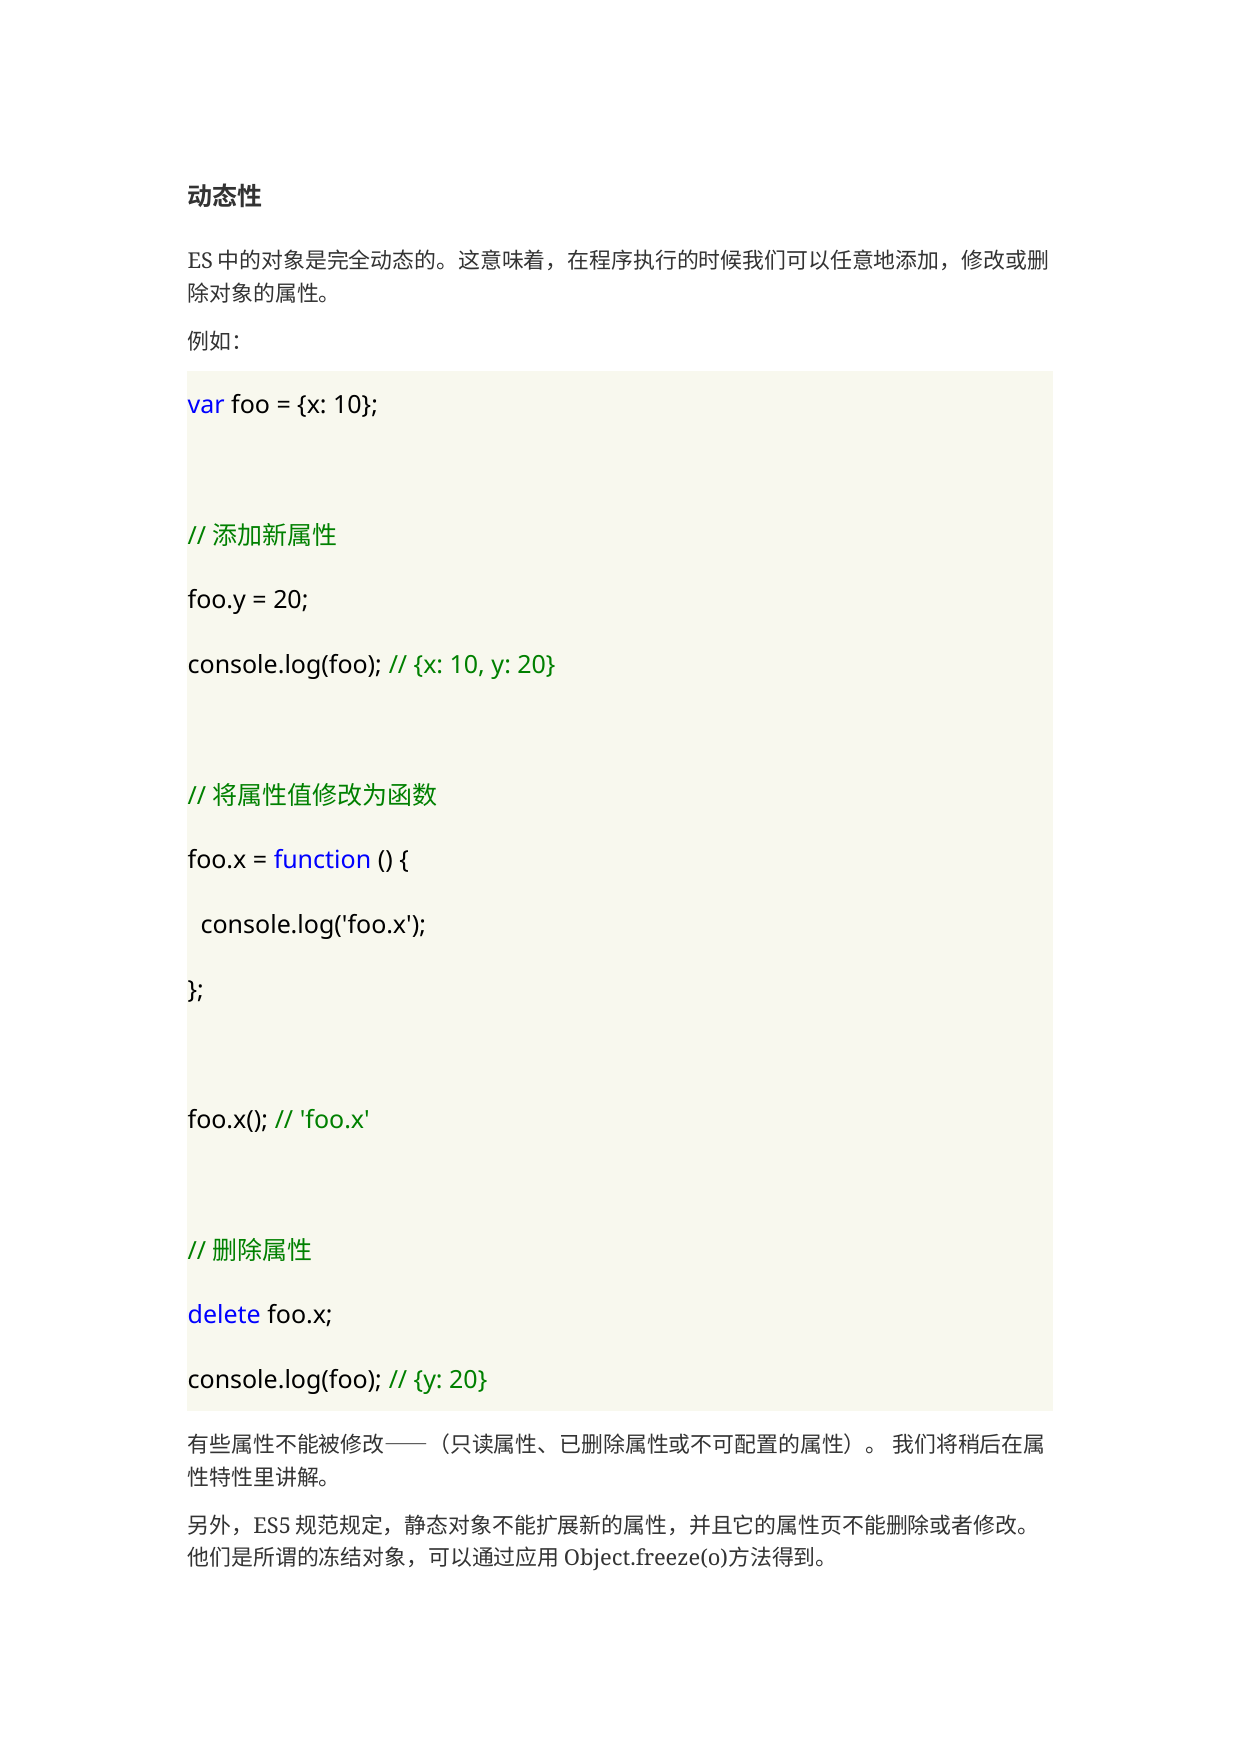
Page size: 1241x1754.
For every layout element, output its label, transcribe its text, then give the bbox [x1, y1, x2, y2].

text 有些属性不能被修改——（只读属性、已删除属性或不可配置的属性）。 我们将稍后在属性特性里讲解。 [187, 1427, 1053, 1492]
text 另外，ES5规范规定，静态对象不能扩展新的属性，并且它的属性页不能删除或者修改。他们是所谓的冻结对象，可以通过应用Object.freeze(o)方法得到。 [187, 1508, 1053, 1573]
text ES中的对象是完全动态的。这意味着，在程序执行的时候我们可以任意地添加，修改或删除对象的属性。 [187, 243, 1053, 308]
text 动态性 [187, 162, 1053, 227]
text var foo = {x: 10}; // 添加新属性 foo.y = 20; console.log(foo); // {x: 10, y: 20} // 将属性值修改为函数 foo.x = function () { console.log('foo.x'); }; foo.x(); // 'foo.x' // 删除属性 delete foo.x; console.log(foo); // {y: 20} [187, 371, 1053, 1411]
text 例如： [187, 323, 1053, 356]
